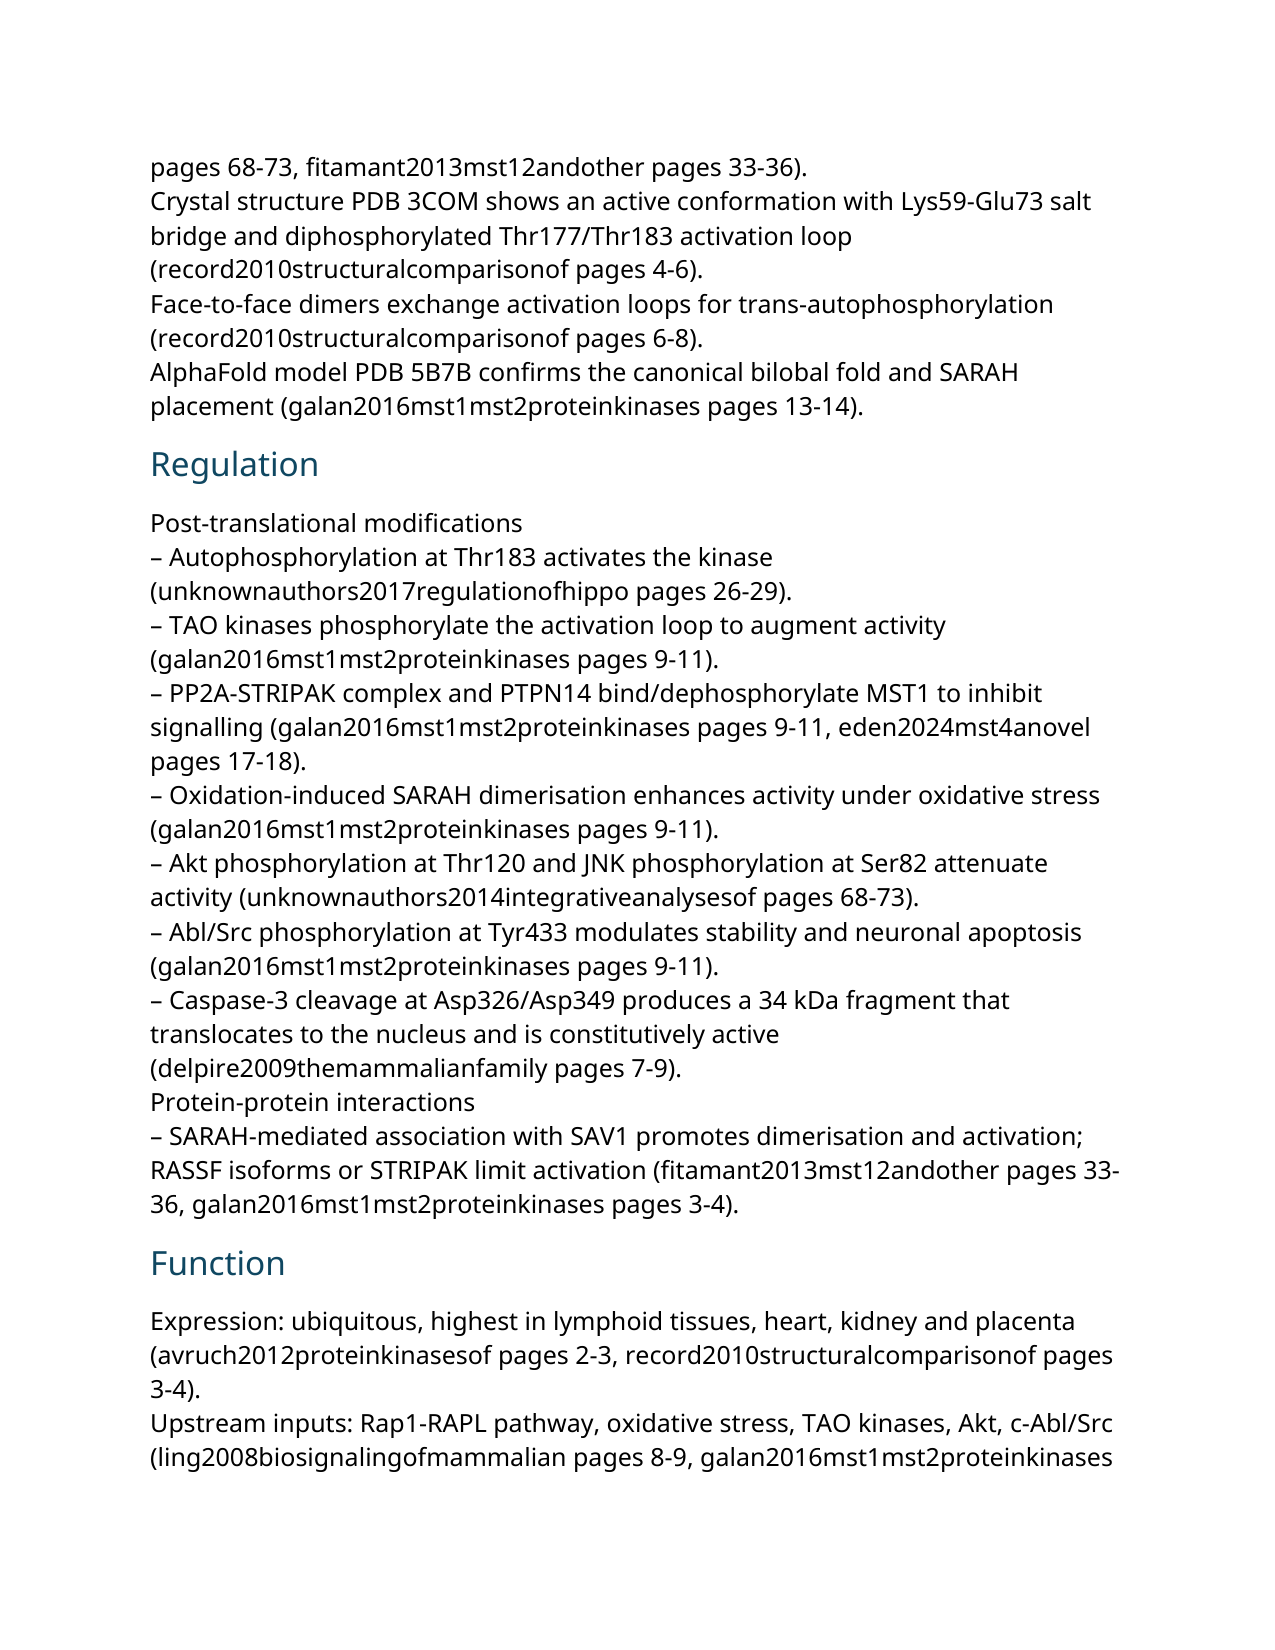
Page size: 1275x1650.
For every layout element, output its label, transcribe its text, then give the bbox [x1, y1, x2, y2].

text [150, 1304, 1125, 1474]
subtitle Regulation [150, 441, 1125, 487]
text Post-translational modifications – Autophosphorylation at Thr183 activates the kinase (unknownauthors2017regulationofhippo pages 26-29). – TAO kinases phosphorylate the activation loop to augment activity (galan2016mst1mst2proteinkinases pages 9-11). – PP2A-STRIPAK complex and PTPN14 bind/dephosphorylate MST1 to inhibit signalling (galan2016mst1mst2proteinkinases pages 9-11, eden2024mst4anovel pages 17-18). – Oxidation-induced SARAH dimerisation enhances activity under oxidative stress (galan2016mst1mst2proteinkinases pages 9-11). – Akt phosphorylation at Thr120 and JNK phosphorylation at Ser82 attenuate activity (unknownauthors2014integrativeanalysesof pages 68-73). – Abl/Src phosphorylation at Tyr433 modulates stability and neuronal apoptosis (galan2016mst1mst2proteinkinases pages 9-11). – Caspase-3 cleavage at Asp326/Asp349 produces a 34 kDa fragment that translocates to the nucleus and is constitutively active (delpire2009themammalianfamily pages 7-9). Protein-protein interactions – SARAH-mediated association with SAV1 promotes dimerisation and activation; RASSF isoforms or STRIPAK limit activation (fitamant2013mst12andother pages 33-36, galan2016mst1mst2proteinkinases pages 3-4). [150, 505, 1125, 1221]
subtitle Function [150, 1239, 1125, 1285]
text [150, 150, 1125, 422]
